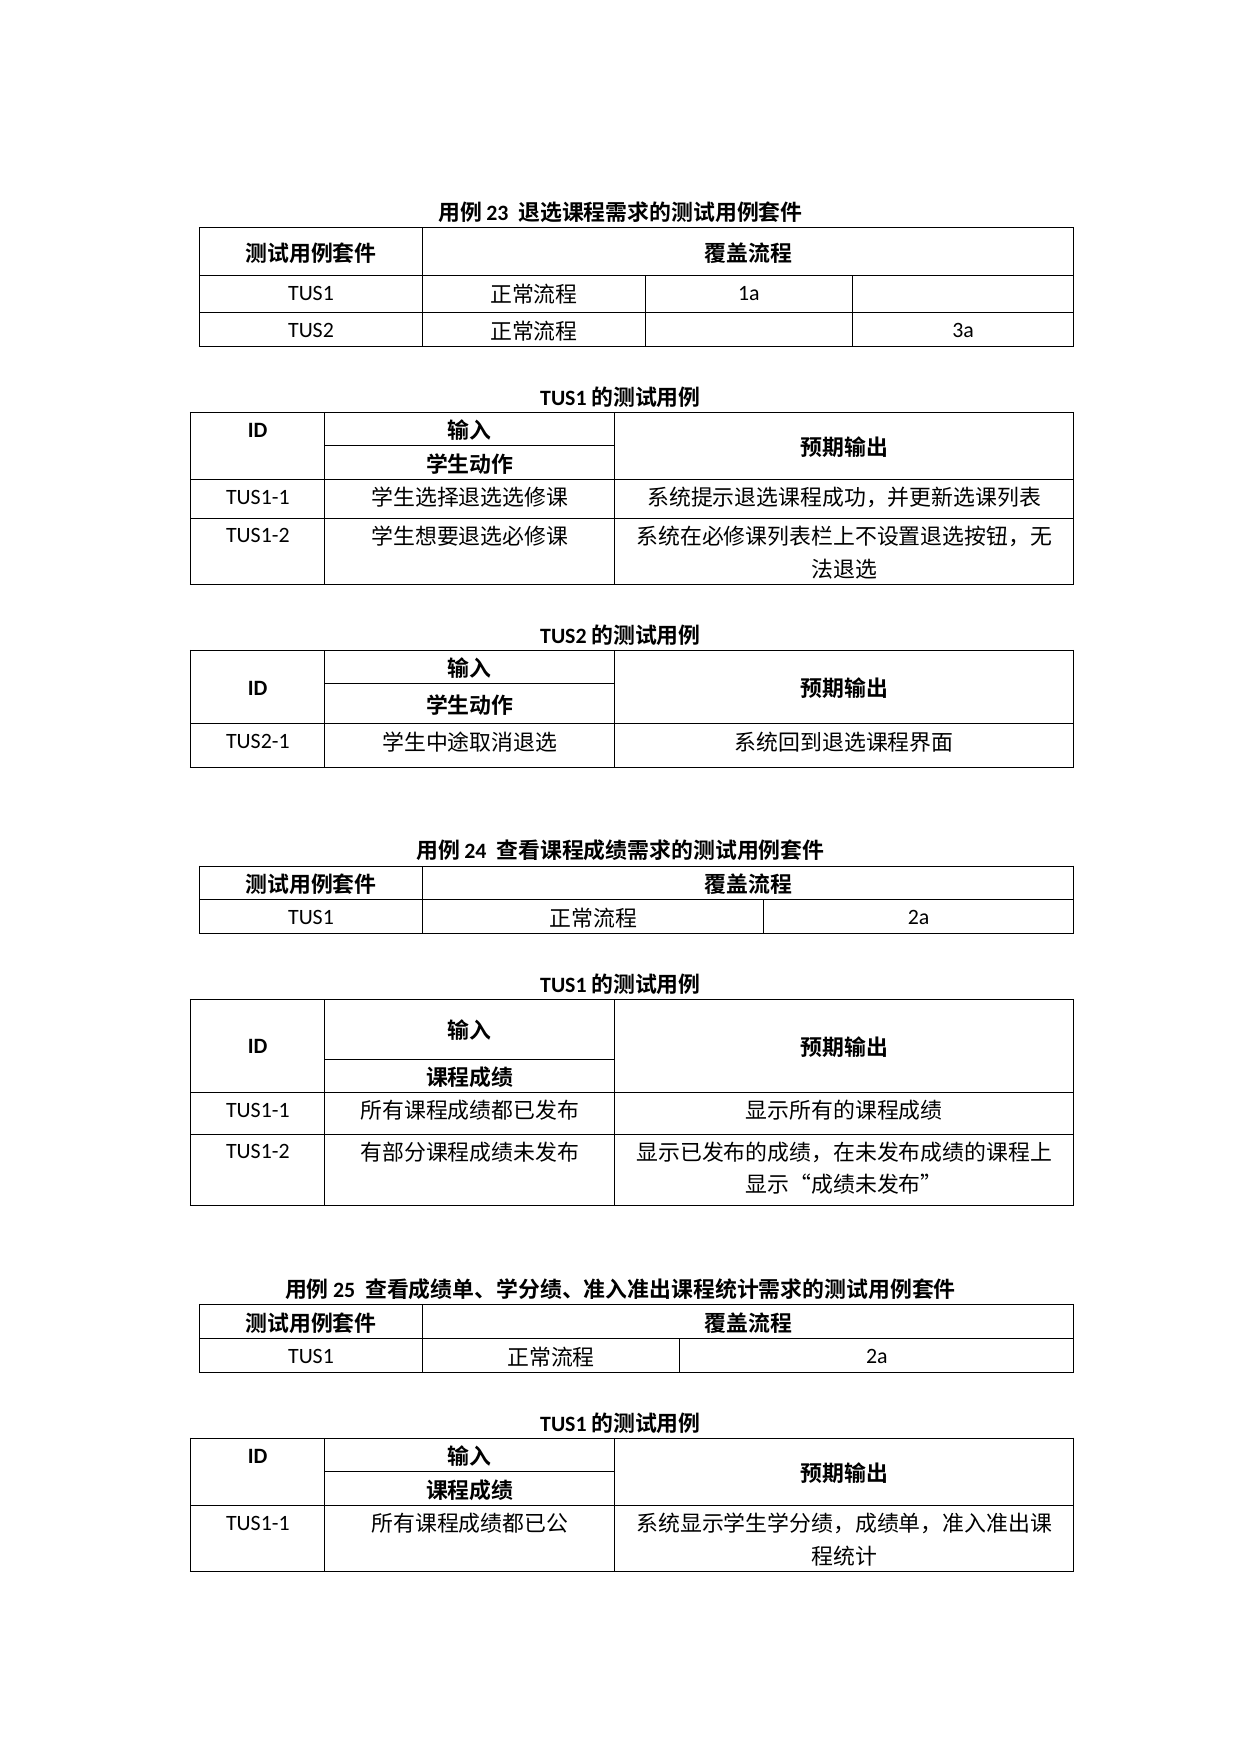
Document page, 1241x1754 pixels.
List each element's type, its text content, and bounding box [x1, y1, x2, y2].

text TUS1的测试用例 [187, 379, 1053, 412]
table_header 覆盖流程 [423, 1305, 1073, 1338]
table_cell 2a [680, 1339, 1073, 1372]
text TUS1的测试用例 [187, 1405, 1053, 1438]
table_cell 正常流程 [423, 1339, 679, 1372]
text TUS2的测试用例 [187, 617, 1053, 650]
table_header 预期输出 [615, 413, 1073, 479]
table_header 测试用例套件 [200, 1305, 422, 1338]
table_header 测试用例套件 [200, 228, 422, 275]
table_cell TUS1 [200, 900, 422, 933]
table_cell 系统回到退选课程界面 [615, 724, 1073, 767]
table_cell 学生中途取消退选 [325, 724, 614, 767]
table_header 输入 [325, 413, 614, 445]
table_cell 3a [853, 313, 1073, 346]
table_cell 正常流程 [423, 276, 645, 312]
table_cell 系统提示退选课程成功，并更新选课列表 [615, 480, 1073, 518]
table_cell TUS1 [200, 276, 422, 312]
table_cell TUS1-1 [191, 1506, 324, 1571]
table_header 输入 [325, 1439, 614, 1471]
table_header ID [191, 651, 324, 723]
table_cell 学生动作 [325, 446, 614, 479]
text 用例24 查看课程成绩需求的测试用例套件 [187, 833, 1053, 866]
table_cell TUS2 [200, 313, 422, 346]
table_cell 显示所有的课程成绩 [615, 1093, 1073, 1133]
table_cell 所有课程成绩都已公 [325, 1506, 614, 1571]
table_cell 正常流程 [423, 313, 645, 346]
table_cell [646, 313, 852, 346]
table_cell TUS1-2 [191, 519, 324, 584]
table_cell 2a [764, 900, 1073, 933]
table_header 预期输出 [615, 651, 1073, 723]
table_header 输入 [325, 651, 614, 683]
table_cell TUS1-1 [191, 1093, 324, 1133]
table_cell 正常流程 [423, 900, 763, 933]
table_header ID [191, 413, 324, 479]
table_cell 学生动作 [325, 684, 614, 723]
table_cell 系统显示学生学分绩，成绩单，准入准出课程统计 [615, 1506, 1073, 1571]
table_header ID [191, 1439, 324, 1505]
table_cell TUS1-2 [191, 1135, 324, 1205]
table_cell TUS2-1 [191, 724, 324, 767]
table_cell 学生选择退选选修课 [325, 480, 614, 518]
table_cell 有部分课程成绩未发布 [325, 1135, 614, 1205]
table_header 覆盖流程 [423, 228, 1073, 275]
table_cell 课程成绩 [325, 1060, 614, 1092]
table_header 覆盖流程 [423, 867, 1073, 899]
table_cell 1a [646, 276, 852, 312]
table_header 预期输出 [615, 1000, 1073, 1092]
table_header 测试用例套件 [200, 867, 422, 899]
table_header 输入 [325, 1000, 614, 1058]
text 用例25 查看成绩单、学分绩、准入准出课程统计需求的测试用例套件 [187, 1271, 1053, 1304]
table_cell 所有课程成绩都已发布 [325, 1093, 614, 1133]
text 用例23 退选课程需求的测试用例套件 [187, 194, 1053, 227]
table_cell [853, 276, 1073, 312]
table_header ID [191, 1000, 324, 1092]
table_cell 学生想要退选必修课 [325, 519, 614, 584]
table_header 预期输出 [615, 1439, 1073, 1505]
table_cell 显示已发布的成绩，在未发布成绩的课程上显示“成绩未发布” [615, 1135, 1073, 1205]
table_cell TUS1 [200, 1339, 422, 1372]
table_cell 系统在必修课列表栏上不设置退选按钮，无法退选 [615, 519, 1073, 584]
table_cell TUS1-1 [191, 480, 324, 518]
text TUS1的测试用例 [187, 966, 1053, 999]
table_cell 课程成绩 [325, 1472, 614, 1505]
